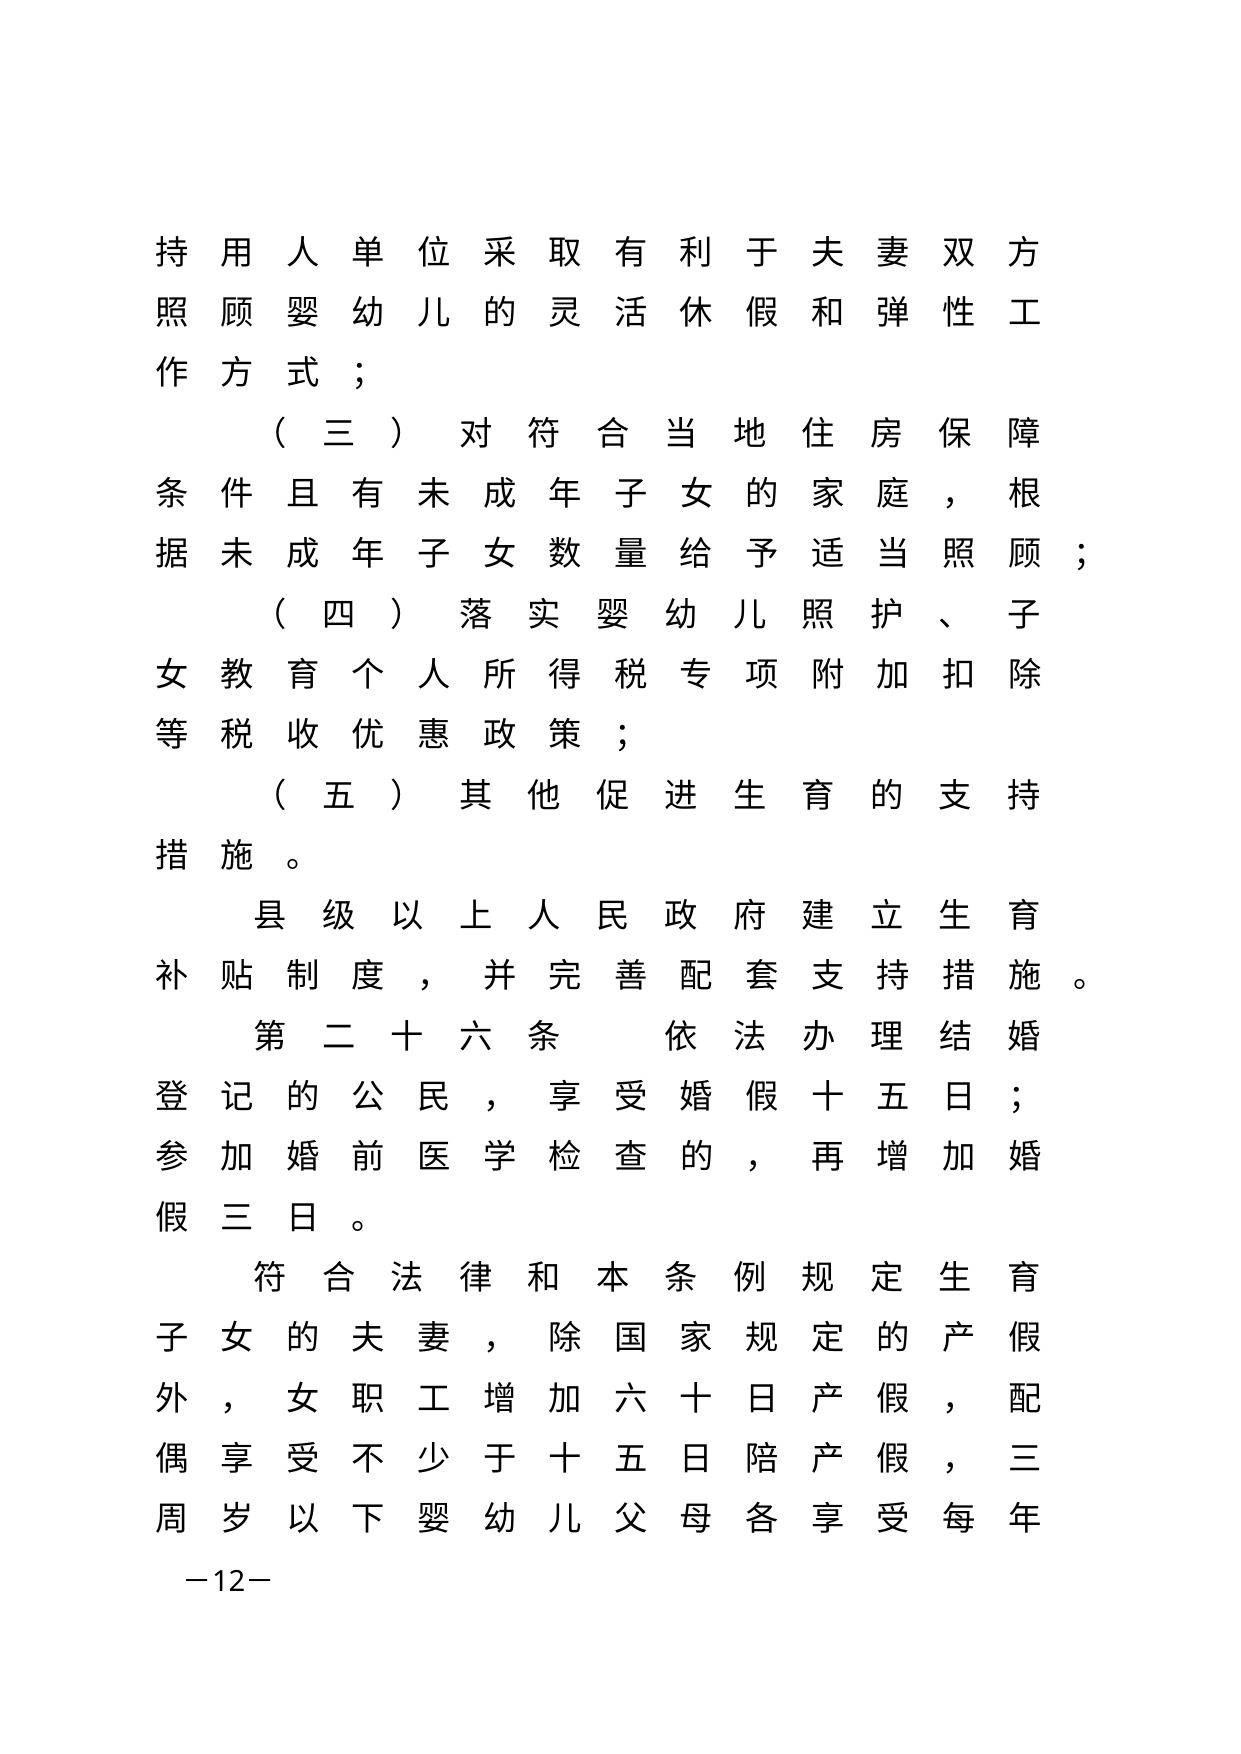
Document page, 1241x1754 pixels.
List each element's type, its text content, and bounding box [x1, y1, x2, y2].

text 符合法律和本条例规定生育子女的夫妻，除国家规定的产假外，女职工增加六十日产假，配偶享受不少于十五日陪产假，三周岁以下婴幼儿父母各享受每年累计不少于十日育儿假。 [155, 1245, 1073, 1546]
text （四）落实婴幼儿照护、子女教育个人所得税专项附加扣除等税收优惠政策； [155, 581, 1073, 762]
text （二）为因生育中断就业的女性提供就业培训公共服务，支持用人单位采取有利于夫妻双方照顾婴幼儿的灵活休假和弹性工作方式； [155, 219, 1073, 400]
text 县级以上人民政府建立生育补贴制度，并完善配套支持措施。 [155, 883, 1073, 1003]
text 第二十六条 依法办理结婚登记的公民，享受婚假十五日；参加婚前医学检查的，再增加婚假三日。 [155, 1003, 1073, 1245]
text （三）对符合当地住房保障条件且有未成年子女的家庭，根据未成年子女数量给予适当照顾； [155, 400, 1073, 581]
text （五）其他促进生育的支持措施。 [155, 762, 1073, 883]
